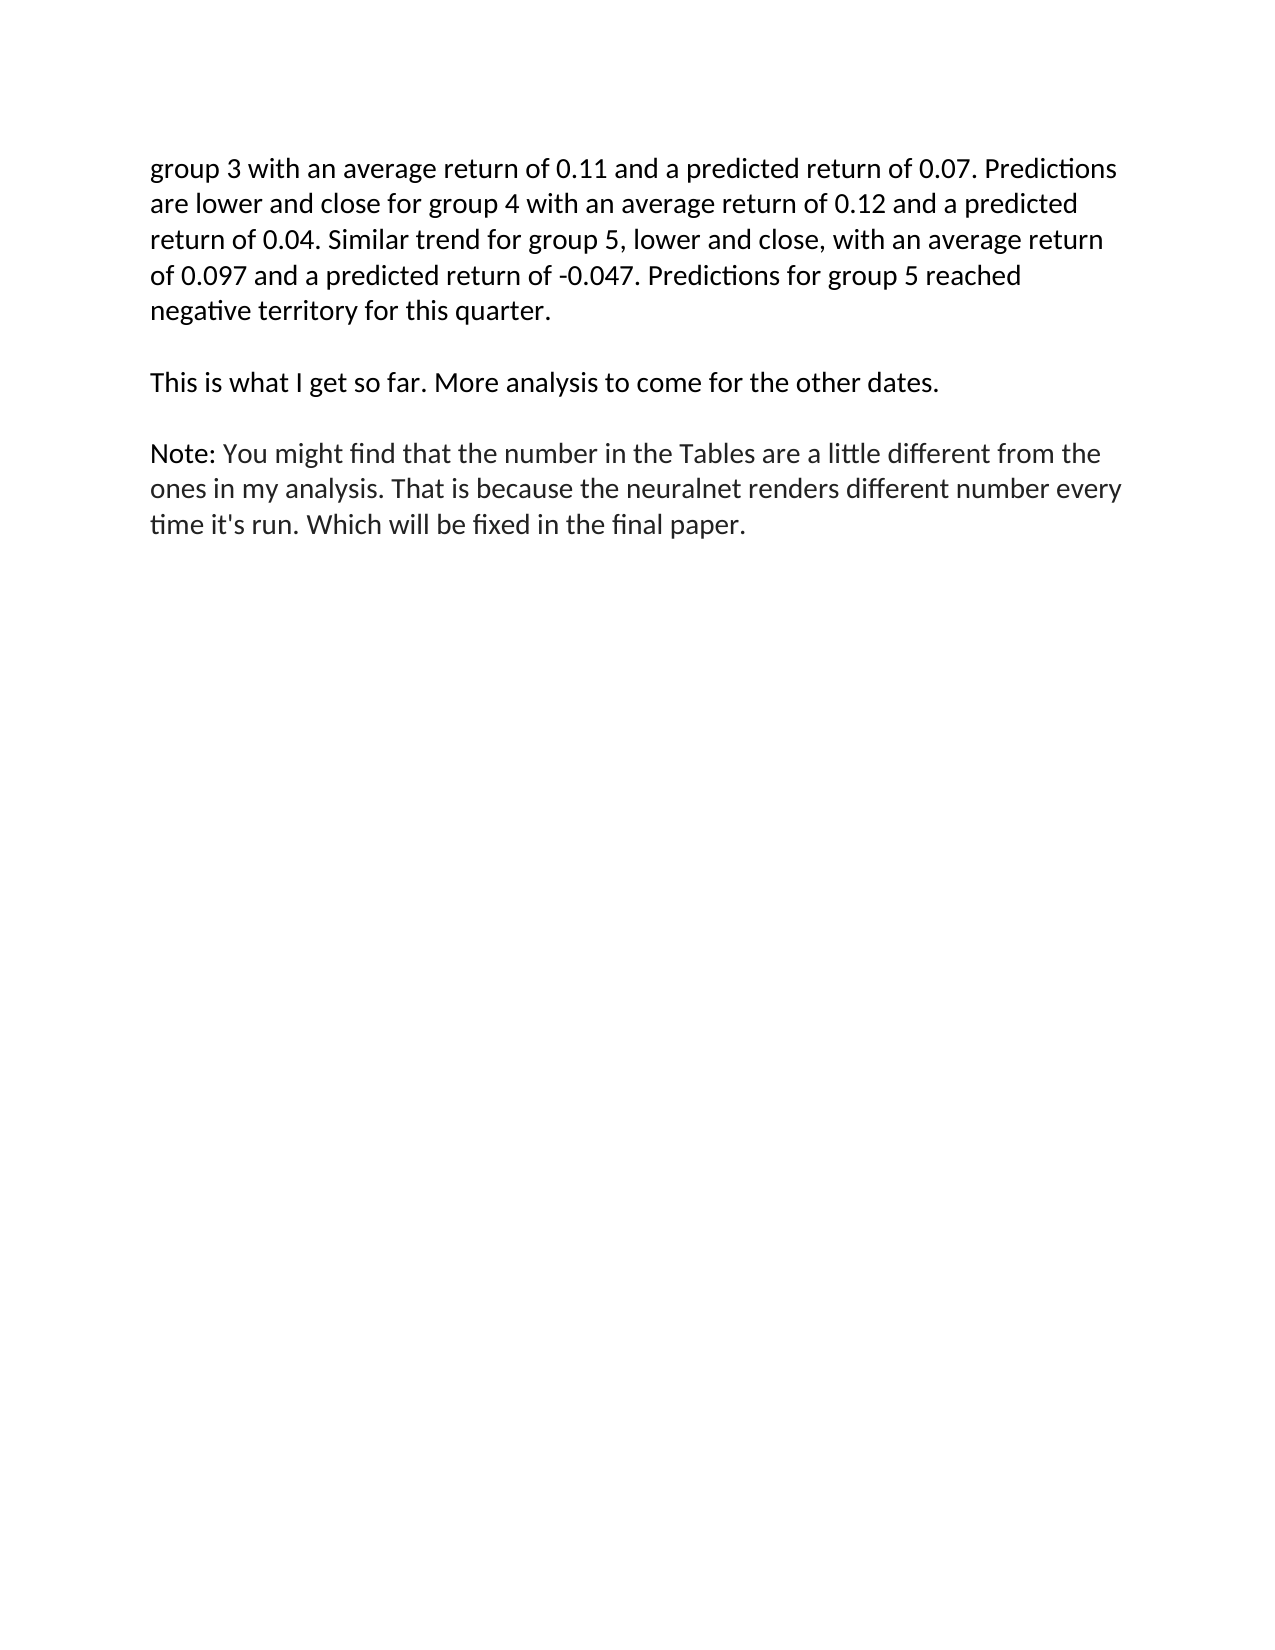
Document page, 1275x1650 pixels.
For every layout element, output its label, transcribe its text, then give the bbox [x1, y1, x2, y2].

text Note: You might find that the number in the Tables are a little different from the ones in my analysis. That is because the neuralnet renders different number every time it's run. Which will be fixed in the final paper. [150, 435, 1125, 542]
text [150, 150, 1125, 328]
text This is what I get so far. More analysis to come for the other dates. [150, 364, 1125, 399]
